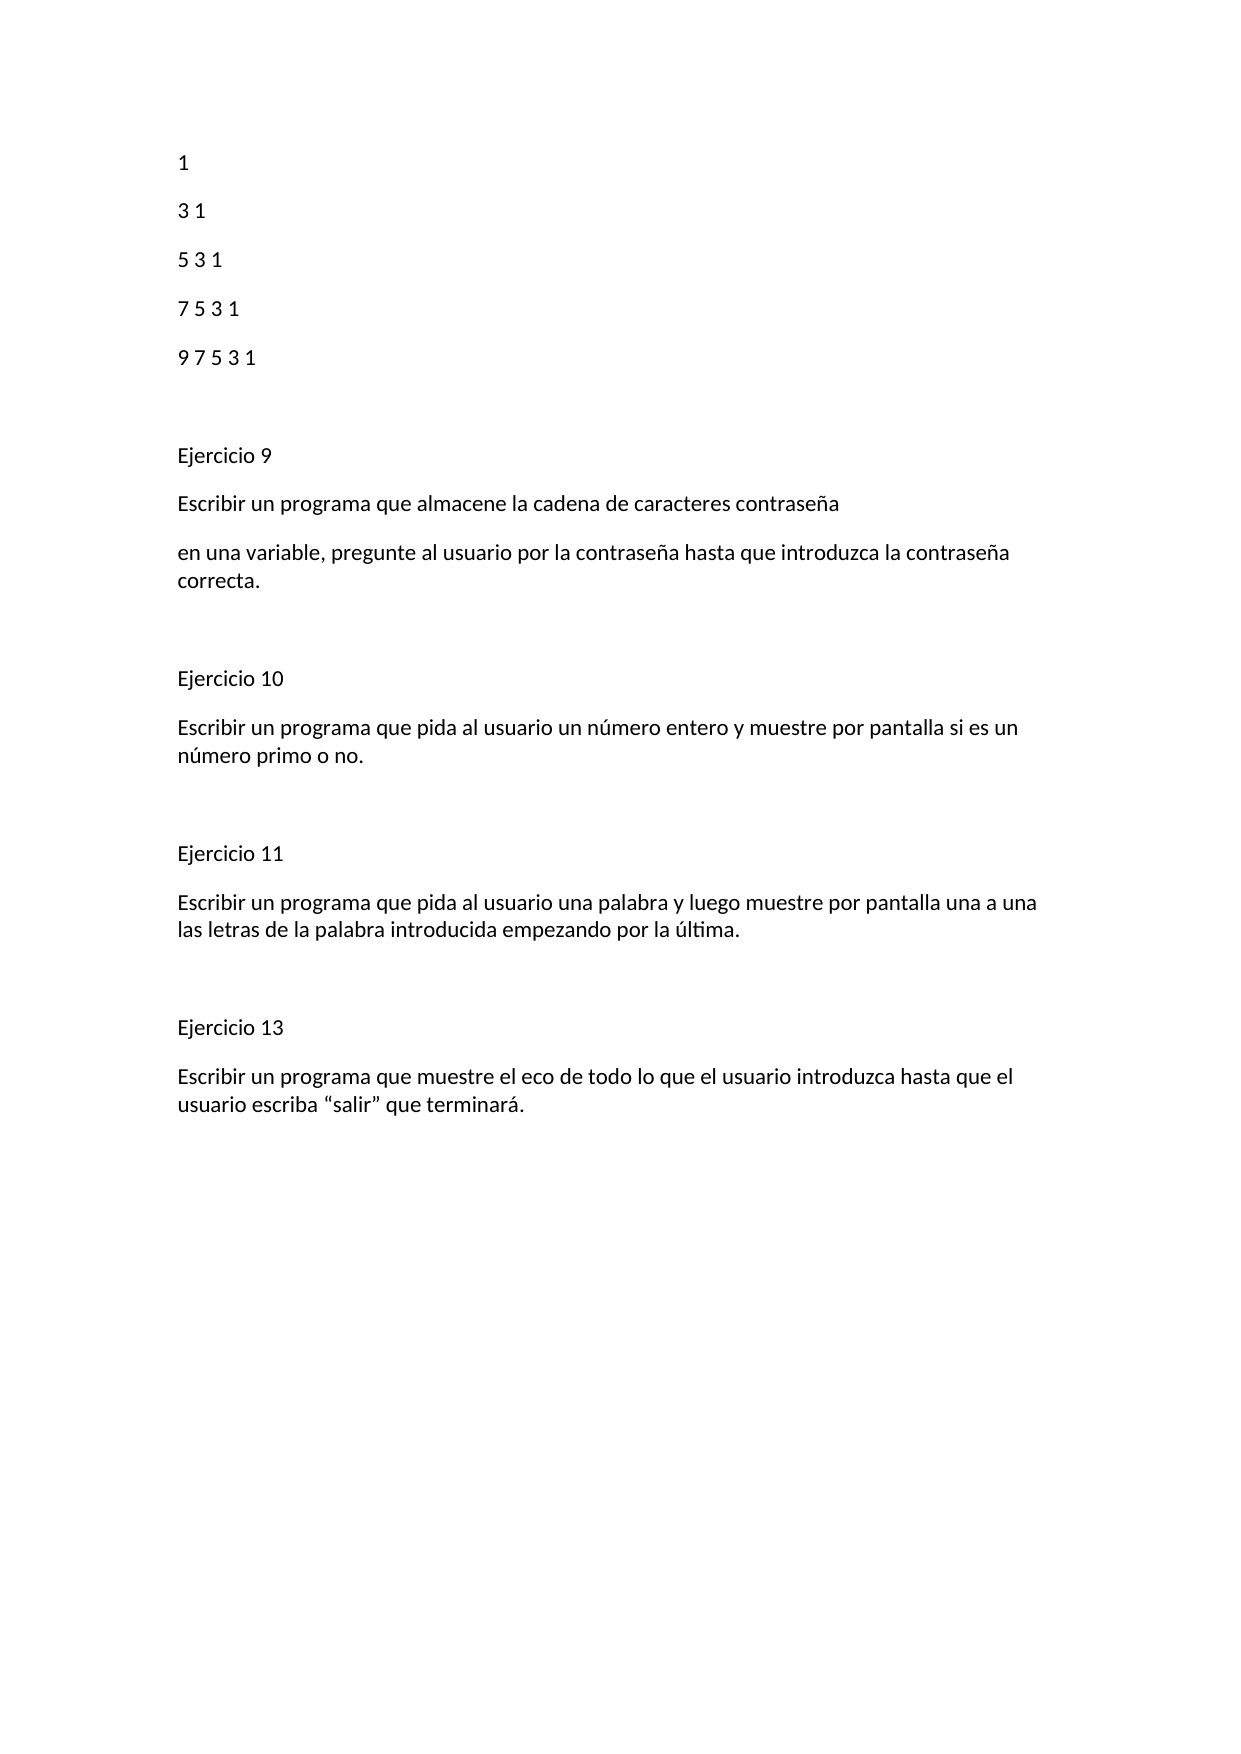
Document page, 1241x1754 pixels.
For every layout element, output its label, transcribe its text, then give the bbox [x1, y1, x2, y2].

text 7 5 3 1 [177, 294, 1063, 322]
text 9 7 5 3 1 [177, 343, 1063, 371]
text Ejercicio 13 [177, 1013, 1063, 1041]
text 1 [177, 148, 1063, 176]
text 5 3 1 [177, 245, 1063, 273]
text Ejercicio 11 [177, 839, 1063, 867]
text Escribir un programa que almacene la cadena de caracteres contraseña [177, 489, 1063, 518]
text 3 1 [177, 196, 1063, 224]
text Ejercicio 10 [177, 664, 1063, 692]
text Escribir un programa que pida al usuario un número entero y muestre por pantalla si es un número primo o no. [177, 713, 1063, 769]
text Escribir un programa que pida al usuario una palabra y luego muestre por pantalla una a una las letras de la palabra introducida empezando por la última. [177, 888, 1063, 944]
text en una variable, pregunte al usuario por la contraseña hasta que introduzca la contraseña correcta. [177, 538, 1063, 594]
text Ejercicio 9 [177, 441, 1063, 469]
text Escribir un programa que muestre el eco de todo lo que el usuario introduzca hasta que el usuario escriba “salir” que terminará. [177, 1062, 1063, 1118]
